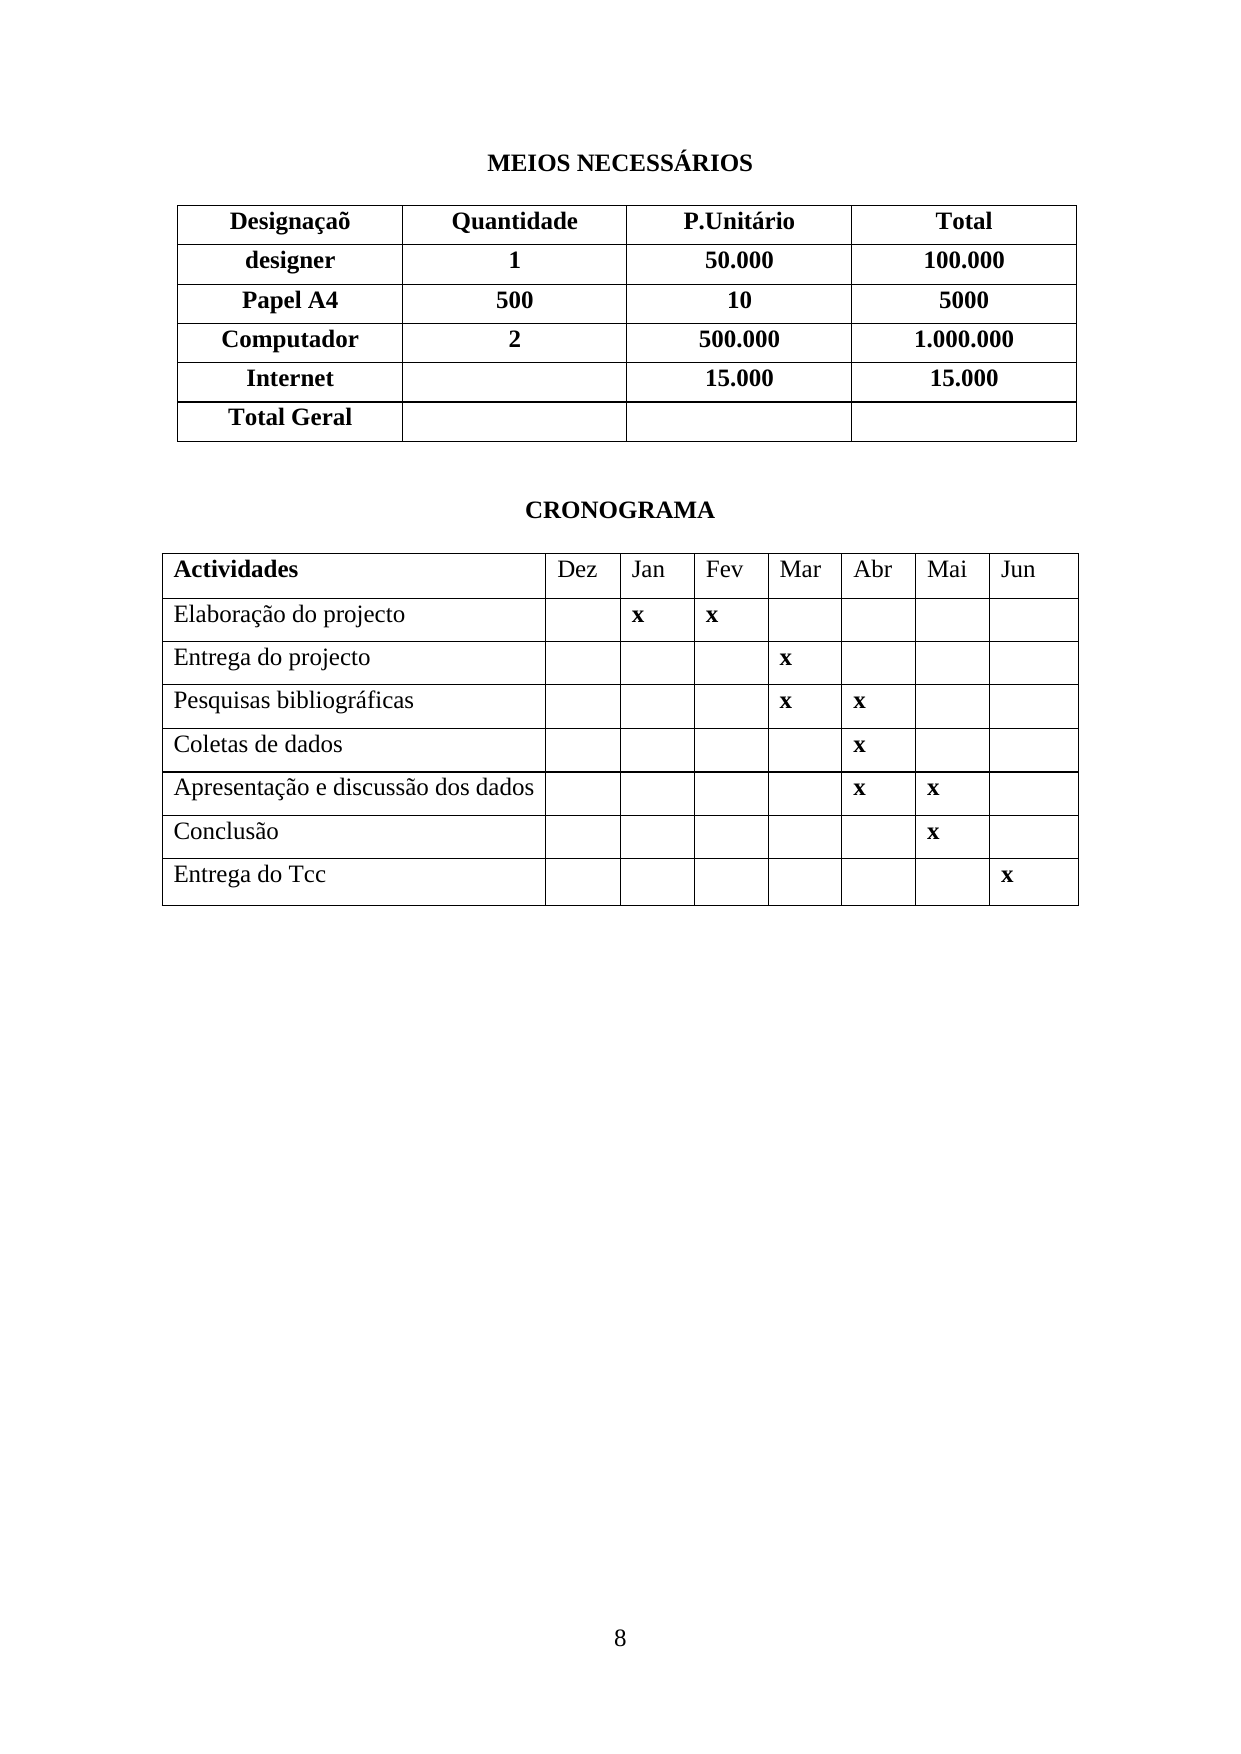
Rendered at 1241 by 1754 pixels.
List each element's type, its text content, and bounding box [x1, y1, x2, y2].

table_cell Total Geral [178, 403, 402, 441]
table_cell [621, 729, 694, 771]
table_cell [842, 642, 915, 684]
table_cell x [916, 816, 989, 858]
table_header Abr [842, 554, 915, 598]
table_cell Conclusão [163, 816, 545, 858]
table_cell Papel A4 [178, 285, 402, 323]
table_cell [546, 642, 620, 684]
subtitle MEIOS NECESSÁRIOS [177, 148, 1063, 176]
table_cell x [621, 599, 694, 641]
table_cell 5000 [852, 285, 1076, 323]
table_cell x [769, 685, 841, 728]
table_cell x [916, 773, 989, 815]
table_header Total [852, 206, 1076, 244]
table_cell Entrega do Tcc [163, 859, 545, 904]
table_cell [546, 859, 620, 904]
table_header Fev [695, 554, 768, 598]
table_cell [916, 599, 989, 641]
subtitle CRONOGRAMA [177, 496, 1063, 524]
table_cell [695, 642, 768, 684]
table_cell Elaboração do projecto [163, 599, 545, 641]
table_header Jan [621, 554, 694, 598]
table_cell [546, 599, 620, 641]
table_cell x [990, 859, 1078, 904]
table_cell [695, 816, 768, 858]
table_cell [916, 642, 989, 684]
table_cell [769, 729, 841, 771]
table_cell [546, 816, 620, 858]
table_cell [990, 642, 1078, 684]
table_cell [990, 599, 1078, 641]
table_header Jun [990, 554, 1078, 598]
table_cell 100.000 [852, 245, 1076, 284]
table_cell 500 [403, 285, 626, 323]
table_cell [852, 403, 1076, 441]
table_header Dez [546, 554, 620, 598]
table_cell [627, 403, 851, 441]
table_cell [842, 859, 915, 904]
table_cell [842, 599, 915, 641]
table_cell x [842, 729, 915, 771]
table_cell Entrega do projecto [163, 642, 545, 684]
table_cell 10 [627, 285, 851, 323]
table_cell [990, 773, 1078, 815]
table_header Designaçaõ [178, 206, 402, 244]
table_cell [695, 859, 768, 904]
table_cell [990, 816, 1078, 858]
table_cell Coletas de dados [163, 729, 545, 771]
table_cell [990, 685, 1078, 728]
table_cell x [842, 773, 915, 815]
table_cell [769, 816, 841, 858]
table_cell [990, 729, 1078, 771]
table_cell Computador [178, 324, 402, 362]
table_cell [403, 363, 626, 401]
table_cell Internet [178, 363, 402, 401]
table_cell 1.000.000 [852, 324, 1076, 362]
table_cell [621, 816, 694, 858]
table_cell 15.000 [627, 363, 851, 401]
table_cell designer [178, 245, 402, 284]
table_cell 2 [403, 324, 626, 362]
table_cell [546, 729, 620, 771]
table_cell [621, 642, 694, 684]
table_cell [695, 729, 768, 771]
table_cell 500.000 [627, 324, 851, 362]
table_cell 1 [403, 245, 626, 284]
table_cell [916, 729, 989, 771]
table_cell x [842, 685, 915, 728]
table_cell [769, 773, 841, 815]
table_cell 50.000 [627, 245, 851, 284]
table_cell [621, 859, 694, 904]
table_cell [403, 403, 626, 441]
table_cell x [769, 642, 841, 684]
table_cell [695, 773, 768, 815]
table_cell [546, 685, 620, 728]
table_cell Apresentação e discussão dos dados [163, 773, 545, 815]
table_header Mar [769, 554, 841, 598]
table_header Mai [916, 554, 989, 598]
table_cell 15.000 [852, 363, 1076, 401]
table_cell [842, 816, 915, 858]
table_cell [621, 773, 694, 815]
table_cell [695, 685, 768, 728]
table_cell [546, 773, 620, 815]
table_cell [621, 685, 694, 728]
table_cell [916, 685, 989, 728]
table_cell [769, 859, 841, 904]
table_header Actividades [163, 554, 545, 598]
table_cell x [695, 599, 768, 641]
table_cell [916, 859, 989, 904]
table_header P.Unitário [627, 206, 851, 244]
table_header Quantidade [403, 206, 626, 244]
table_cell Pesquisas bibliográficas [163, 685, 545, 728]
table_cell [769, 599, 841, 641]
